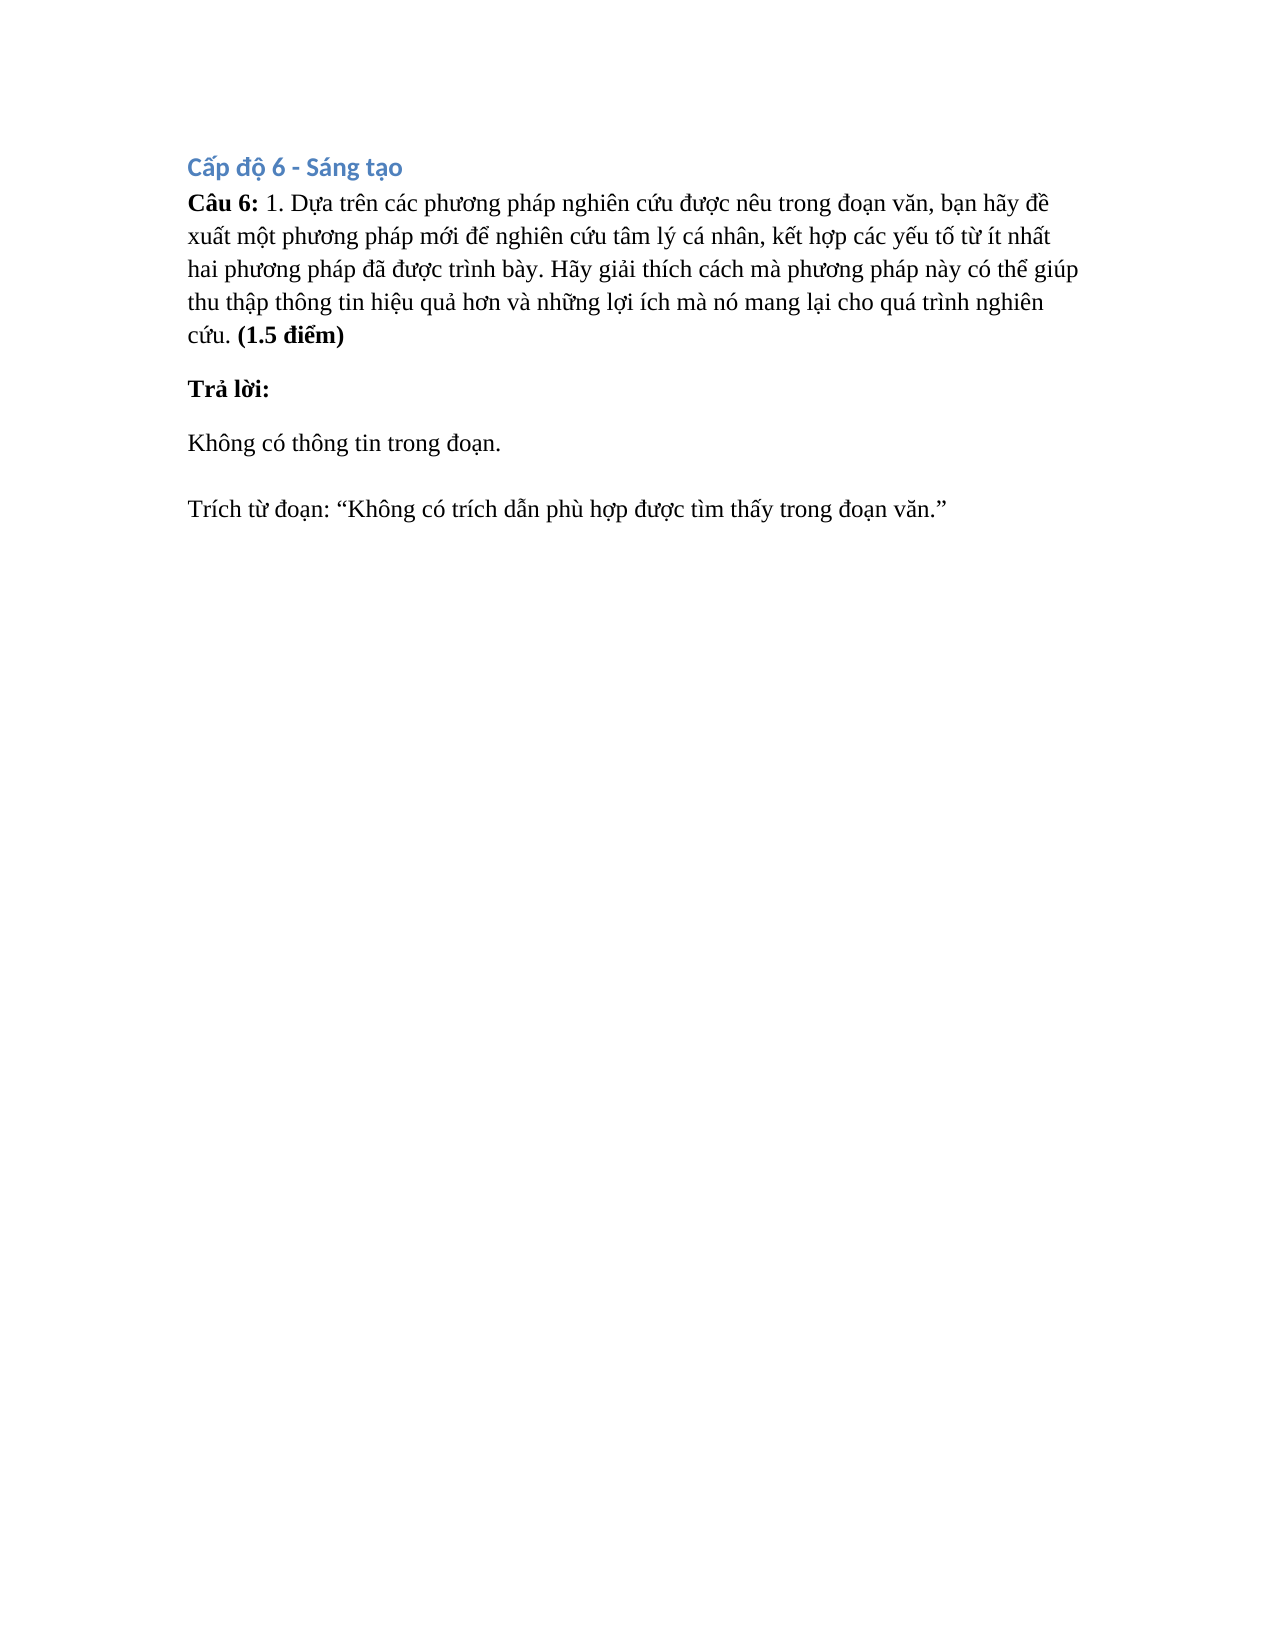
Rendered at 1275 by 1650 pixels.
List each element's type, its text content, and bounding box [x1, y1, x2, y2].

text Trả lời: [187, 374, 1087, 403]
subtitle Cấp độ 6 - Sáng tạo [187, 150, 1087, 183]
text Câu 6: 1. Dựa trên các phương pháp nghiên cứu được nêu trong đoạn văn, bạn hãy đề xuất một phương pháp mới để nghiên cứu tâm lý cá nhân, kết hợp các yếu tố từ ít nhất hai phương pháp đã được trình bày. Hãy giải thích cách mà phương pháp này có thể giúp thu thập thông tin hiệu quả hơn và những lợi ích mà nó mang lại cho quá trình nghiên cứu. (1.5 điểm) [187, 188, 1087, 349]
text Không có thông tin trong đoạn. Trích từ đoạn: “Không có trích dẫn phù hợp được tìm thấy trong đoạn văn.” [187, 428, 1087, 522]
